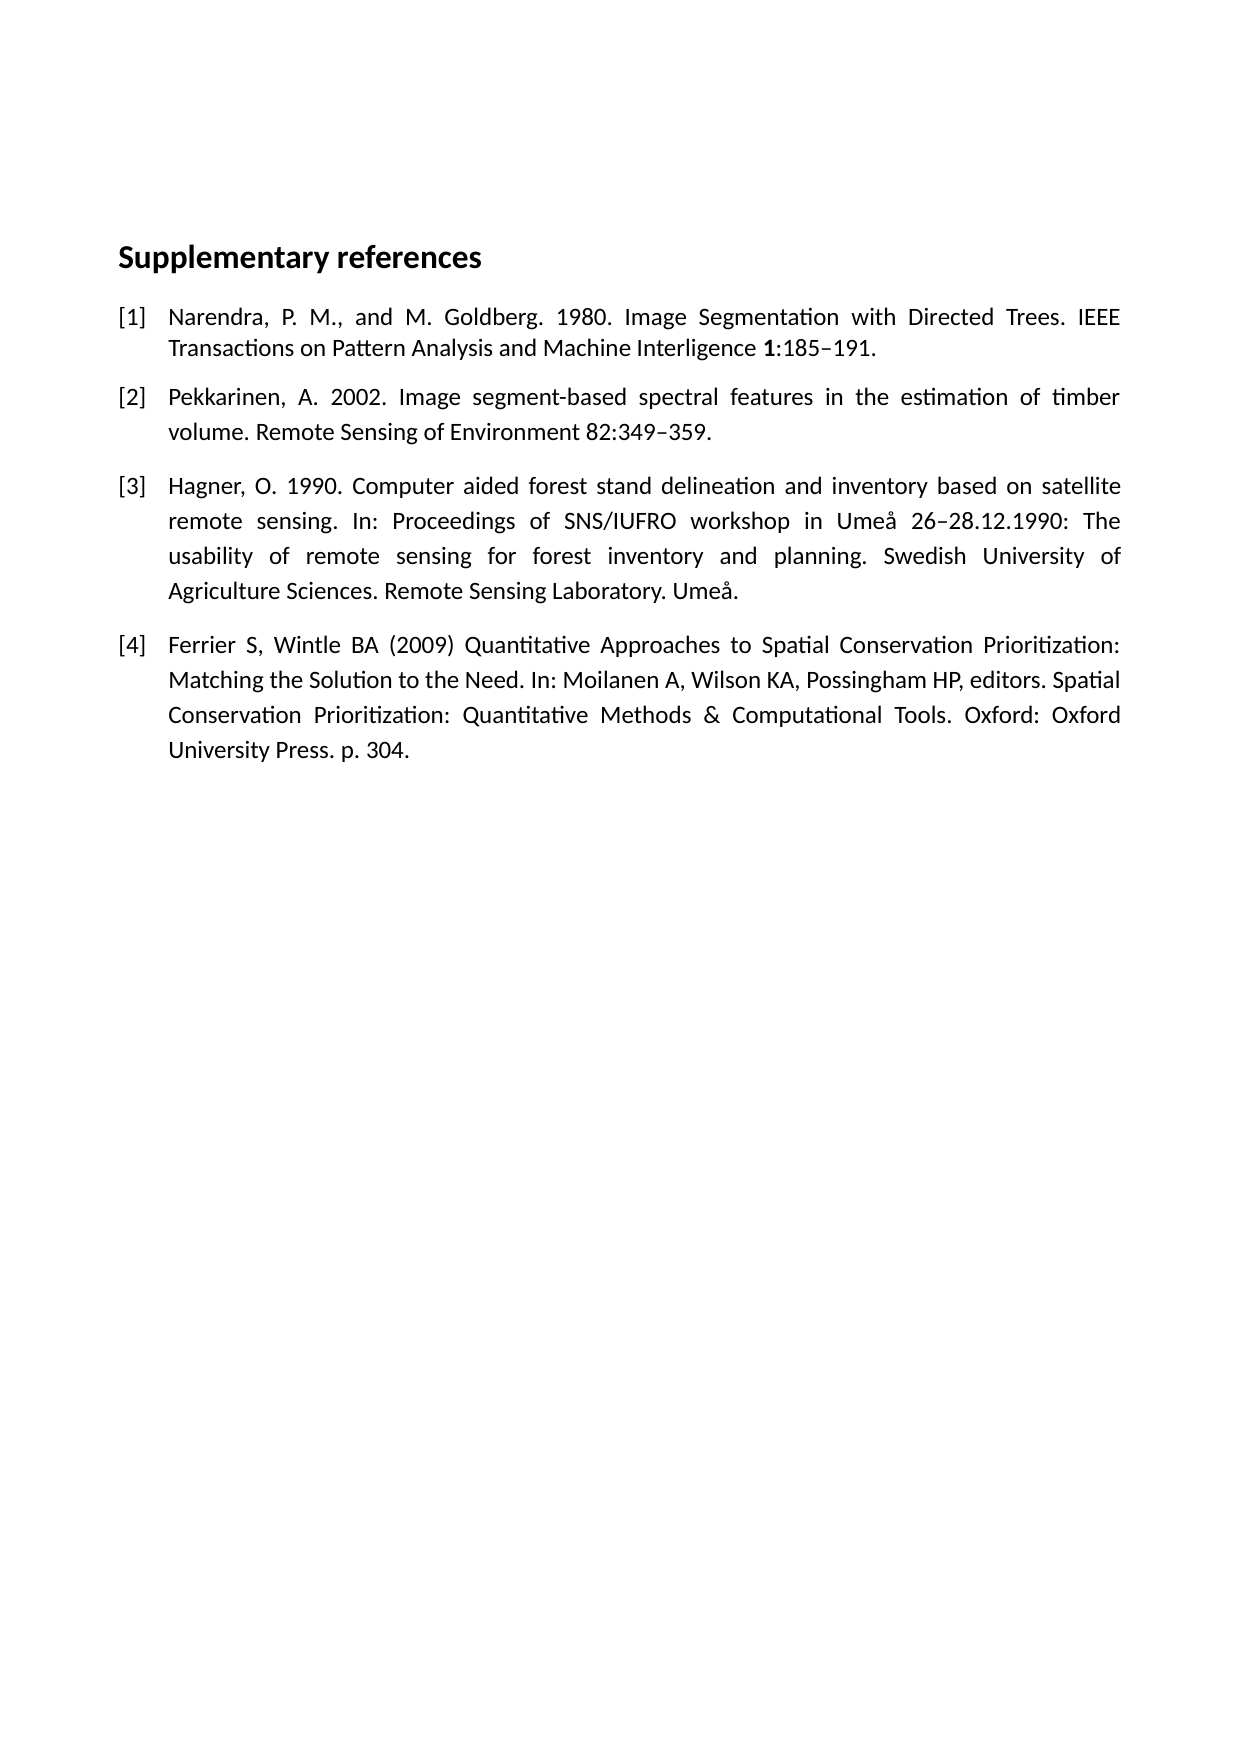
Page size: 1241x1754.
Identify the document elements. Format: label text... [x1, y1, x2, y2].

text [4] Ferrier S, Wintle BA (2009) Quantitative Approaches to Spatial Conservation Prioritization: Matching the Solution to the Need. In: Moilanen A, Wilson KA, Possingham HP, editors. Spatial Conservation Prioritization: Quantitative Methods & Computational Tools. Oxford: Oxford University Press. p. 304. [118, 629, 1122, 764]
text [3] Hagner, O. 1990. Computer aided forest stand delineation and inventory based on satellite remote sensing. In: Proceedings of SNS/IUFRO workshop in Umeå 26–28.12.1990: The usability of remote sensing for forest inventory and planning. Swedish University of Agriculture Sciences. Remote Sensing Laboratory. Umeå. [118, 470, 1122, 606]
subtitle Supplementary references [118, 236, 1122, 277]
text [2] Pekkarinen, A. 2002. Image segment-based spectral features in the estimation of timber volume. Remote Sensing of Environment 82:349–359. [118, 381, 1122, 447]
text [1] Narendra, P. M., and M. Goldberg. 1980. Image Segmentation with Directed Trees. IEEE Transactions on Pattern Analysis and Machine Interligence 1:185–191. [118, 302, 1122, 363]
